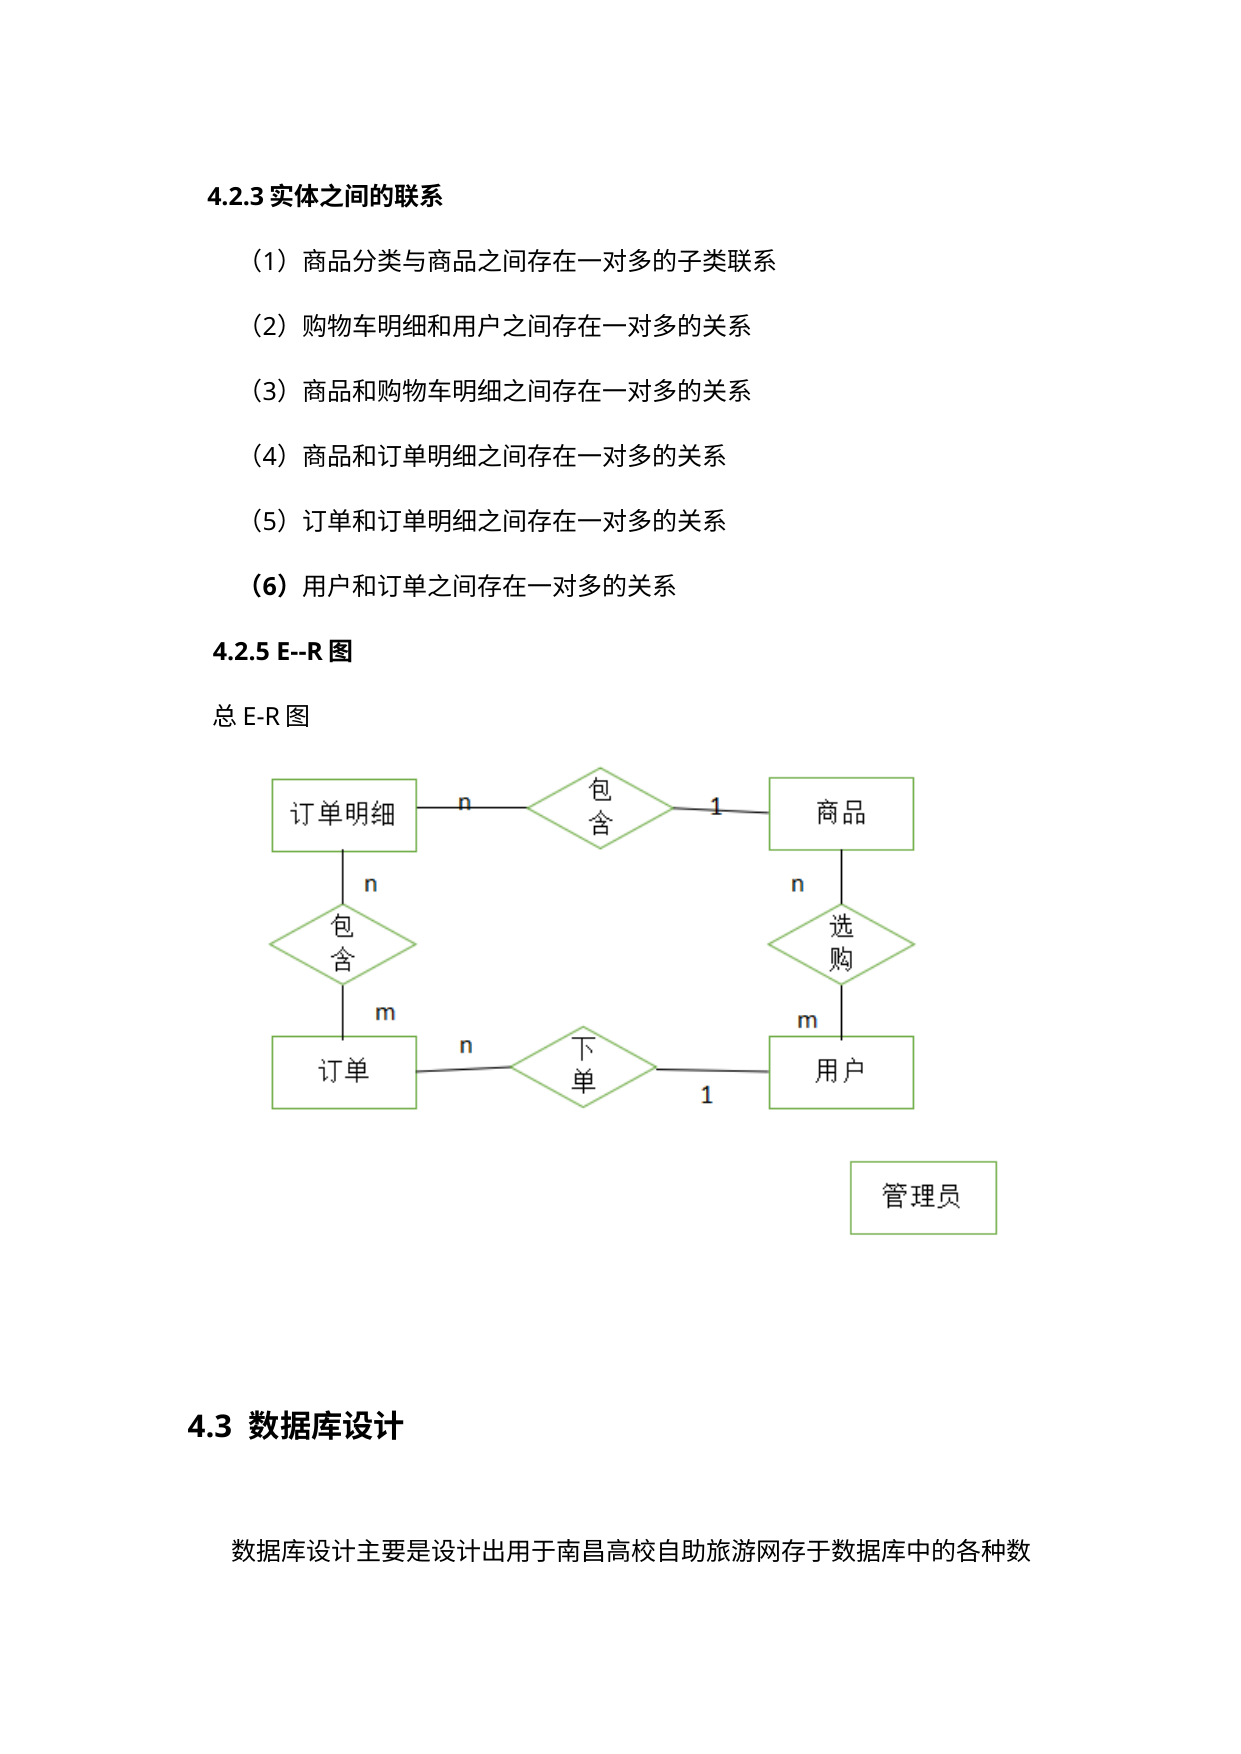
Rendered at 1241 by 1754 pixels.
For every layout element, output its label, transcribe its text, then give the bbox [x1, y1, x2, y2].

list 商品分类与商品之间存在一对多的子类联系 [187, 227, 1053, 292]
list 商品和购物车明细之间存在一对多的关系 [187, 357, 1053, 422]
list 用户和订单之间存在一对多的关系 [187, 552, 1053, 617]
list 购物车明细和用户之间存在一对多的关系 [187, 292, 1053, 357]
subtitle 4.3 数据库设计 [187, 1392, 1053, 1457]
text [187, 1517, 1053, 1582]
text 4.2.3实体之间的联系 [187, 162, 1053, 227]
list 订单和订单明细之间存在一对多的关系 [187, 487, 1053, 552]
list 商品和订单明细之间存在一对多的关系 [187, 422, 1053, 487]
text 4.2.5 E--R图 [187, 617, 1053, 682]
picture [225, 757, 1013, 1257]
text 总E-R图 [187, 682, 1053, 747]
